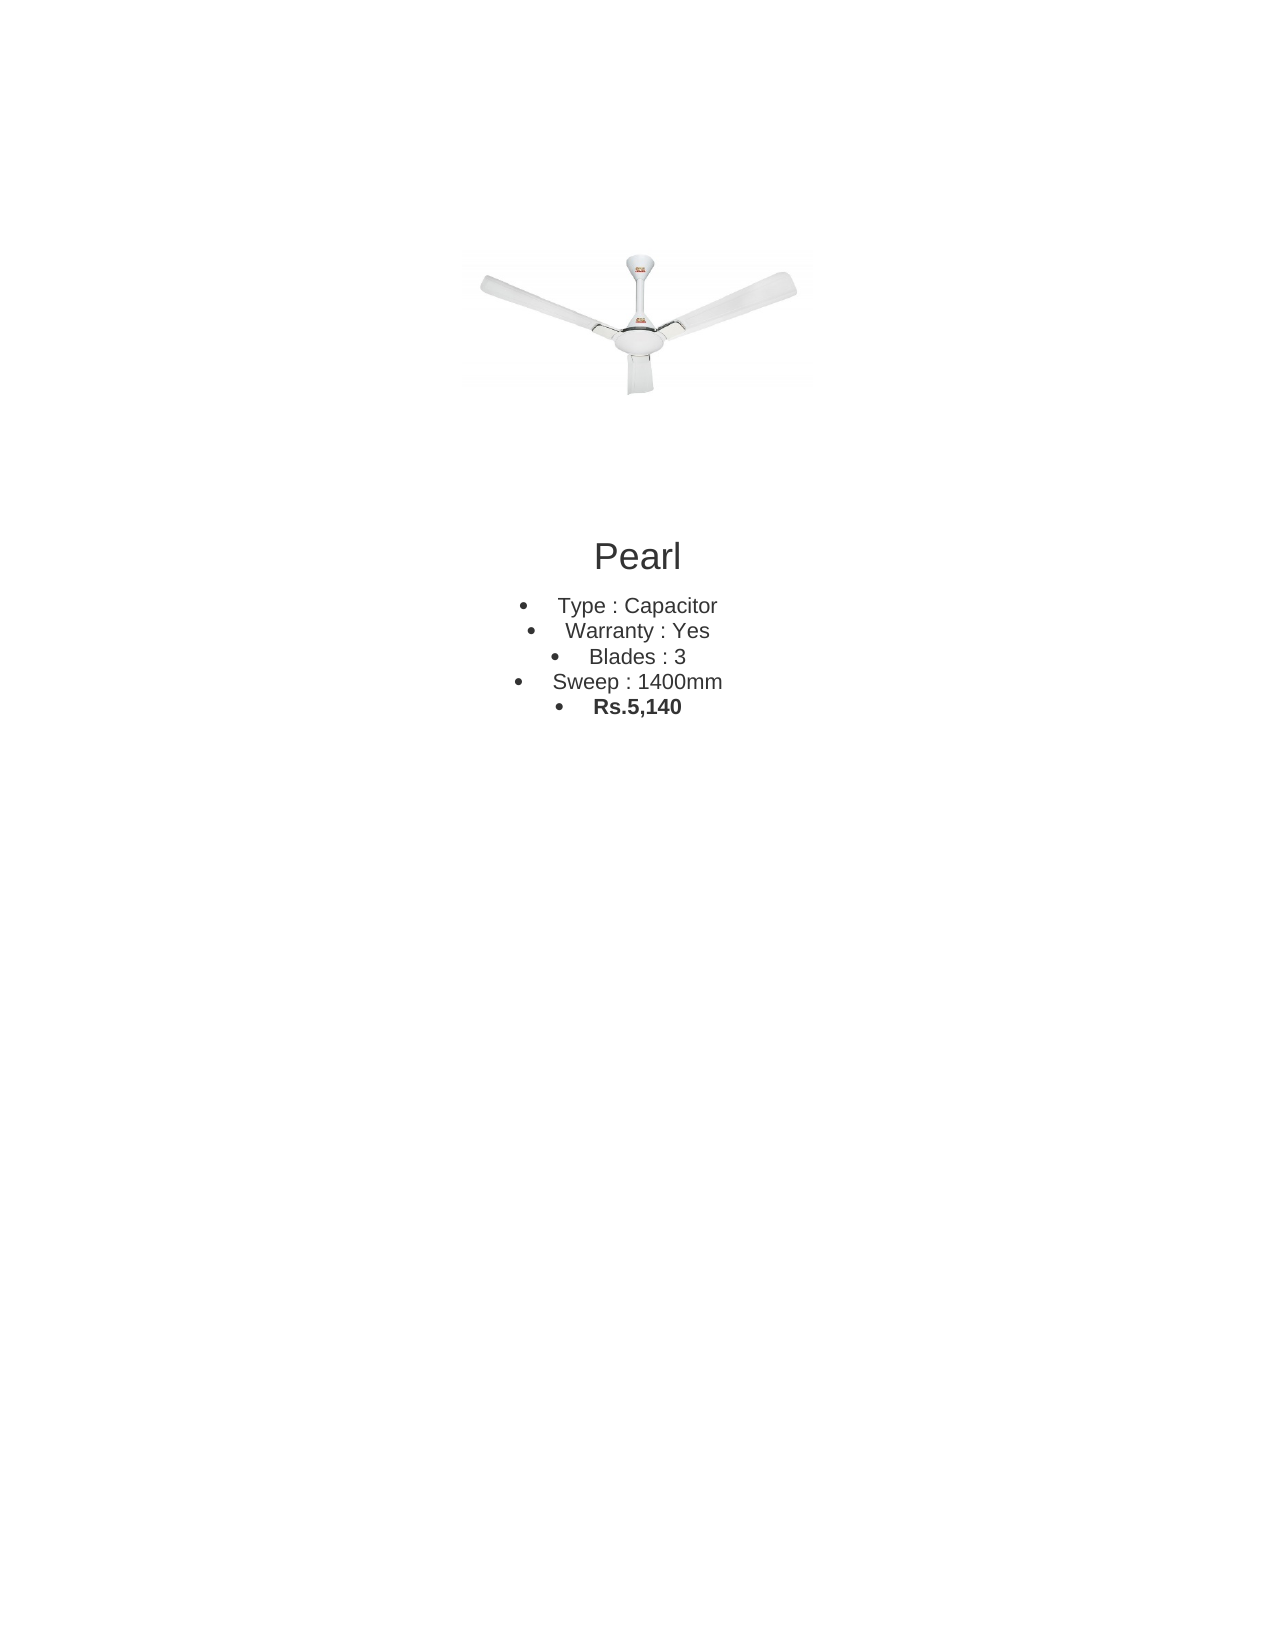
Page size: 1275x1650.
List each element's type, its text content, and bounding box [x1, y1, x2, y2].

picture [462, 150, 813, 501]
list Rs.5,140 [112, 694, 1125, 719]
list Blades : 3 [112, 644, 1125, 669]
list Sweep : 1400mm [112, 669, 1125, 694]
list Warranty : Yes [112, 618, 1125, 644]
list Type : Capacitor [112, 593, 1125, 618]
text Pearl [150, 534, 1125, 578]
